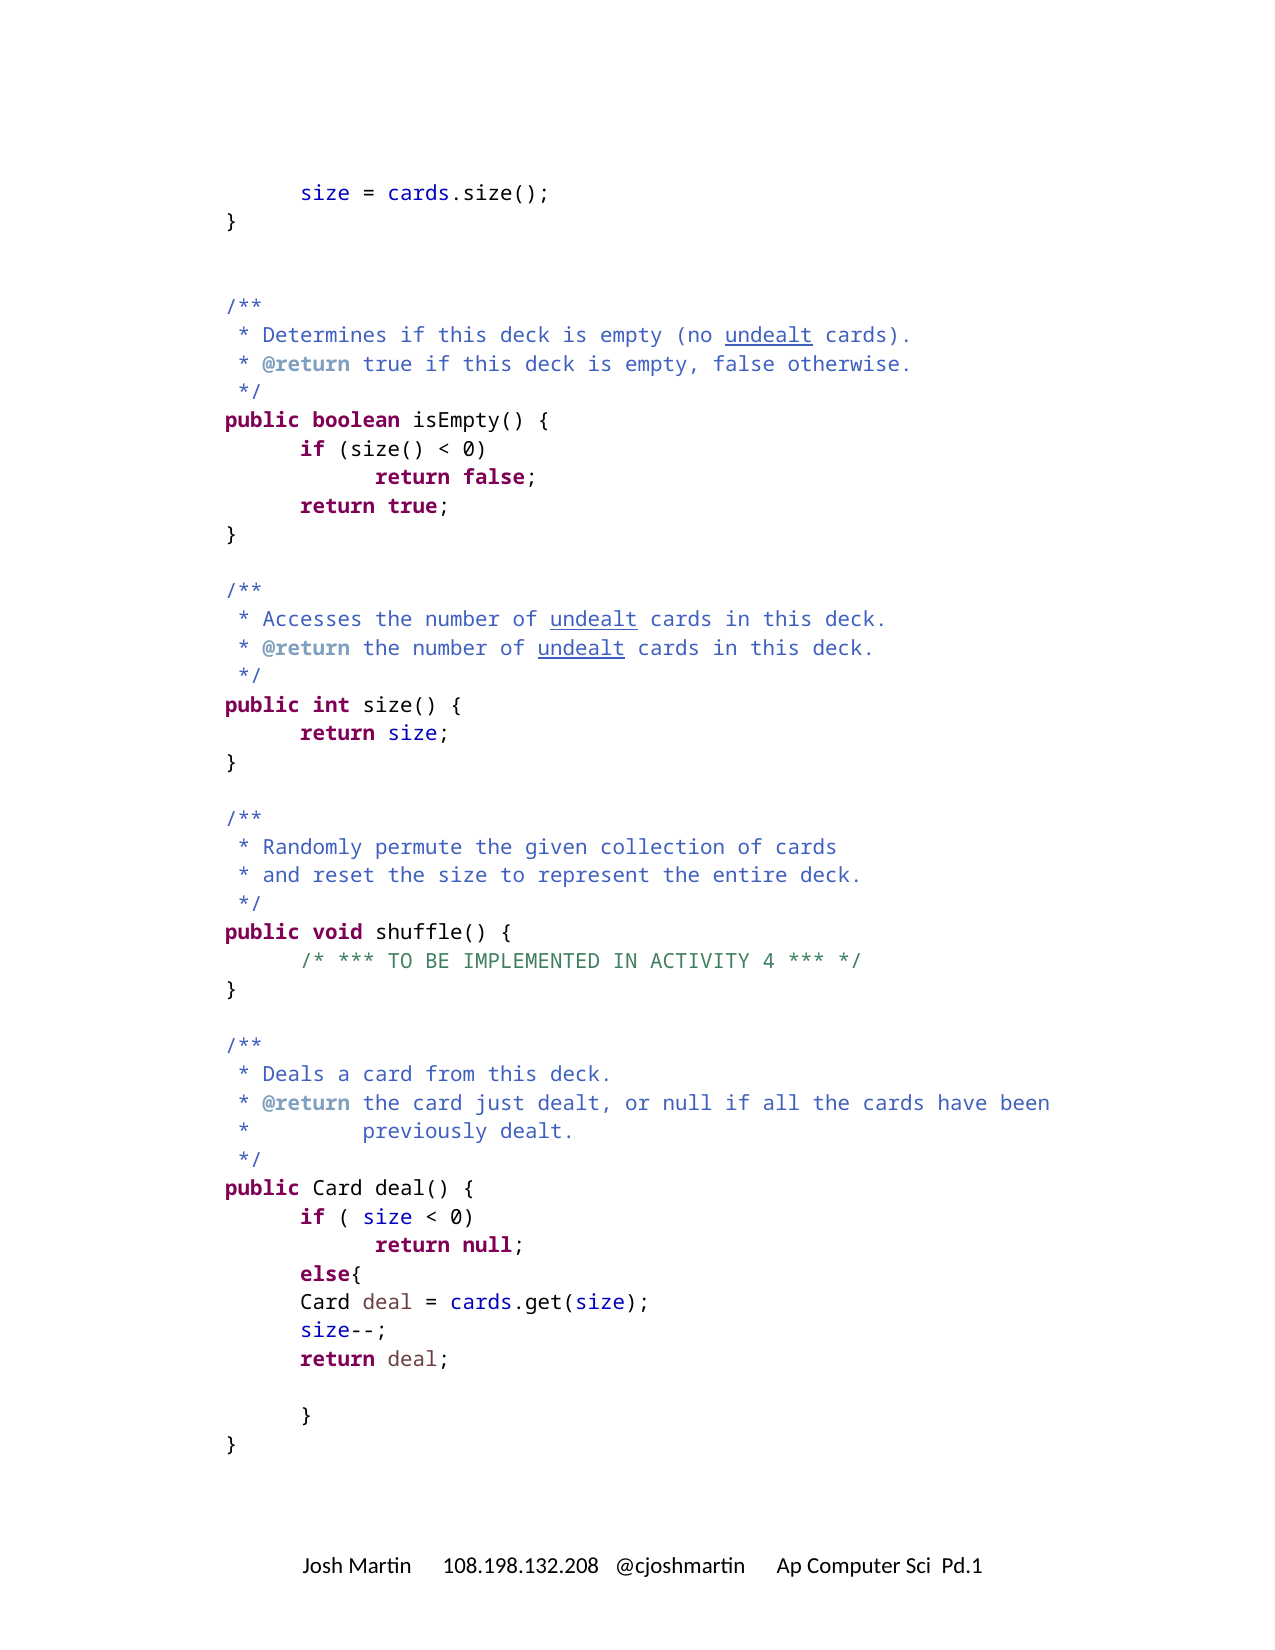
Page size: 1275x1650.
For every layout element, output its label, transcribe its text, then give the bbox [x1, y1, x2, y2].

text * @return true if this deck is empty, false otherwise. [150, 349, 1125, 377]
text return size; [150, 718, 1125, 747]
text else{ [150, 1259, 1125, 1287]
text } [150, 974, 1125, 1003]
text /** [150, 804, 1125, 832]
text */ [150, 889, 1125, 917]
text */ [150, 661, 1125, 690]
text Card deal = cards.get(size); [150, 1287, 1125, 1316]
text public Card deal() { [150, 1173, 1125, 1202]
text */ [150, 377, 1125, 406]
text return false; [150, 462, 1125, 491]
text if ( size < 0) [150, 1202, 1125, 1230]
text * Deals a card from this deck. [150, 1059, 1125, 1088]
text /** [150, 1031, 1125, 1059]
text /** [150, 292, 1125, 320]
text * previously dealt. [150, 1116, 1125, 1145]
text return null; [150, 1230, 1125, 1259]
text } [150, 747, 1125, 775]
text } [150, 1400, 1125, 1429]
text return true; [150, 491, 1125, 519]
text public void shuffle() { [150, 917, 1125, 946]
text * @return the number of undealt cards in this deck. [150, 633, 1125, 661]
text if (size() < 0) [150, 434, 1125, 462]
text * @return the card just dealt, or null if all the cards have been [150, 1088, 1125, 1116]
text size--; [150, 1316, 1125, 1344]
text public boolean isEmpty() { [150, 406, 1125, 434]
text } [150, 1429, 1125, 1457]
text size = cards.size(); [150, 178, 1125, 206]
text */ [150, 1145, 1125, 1173]
text } [150, 519, 1125, 548]
text public int size() { [150, 690, 1125, 718]
text } [150, 206, 1125, 235]
text /* *** TO BE IMPLEMENTED IN ACTIVITY 4 *** */ [150, 946, 1125, 974]
text * and reset the size to represent the entire deck. [150, 861, 1125, 889]
text * Accesses the number of undealt cards in this deck. [150, 604, 1125, 633]
text /** [150, 576, 1125, 604]
text * Randomly permute the given collection of cards [150, 832, 1125, 861]
text return deal; [150, 1344, 1125, 1372]
text * Determines if this deck is empty (no undealt cards). [150, 320, 1125, 349]
